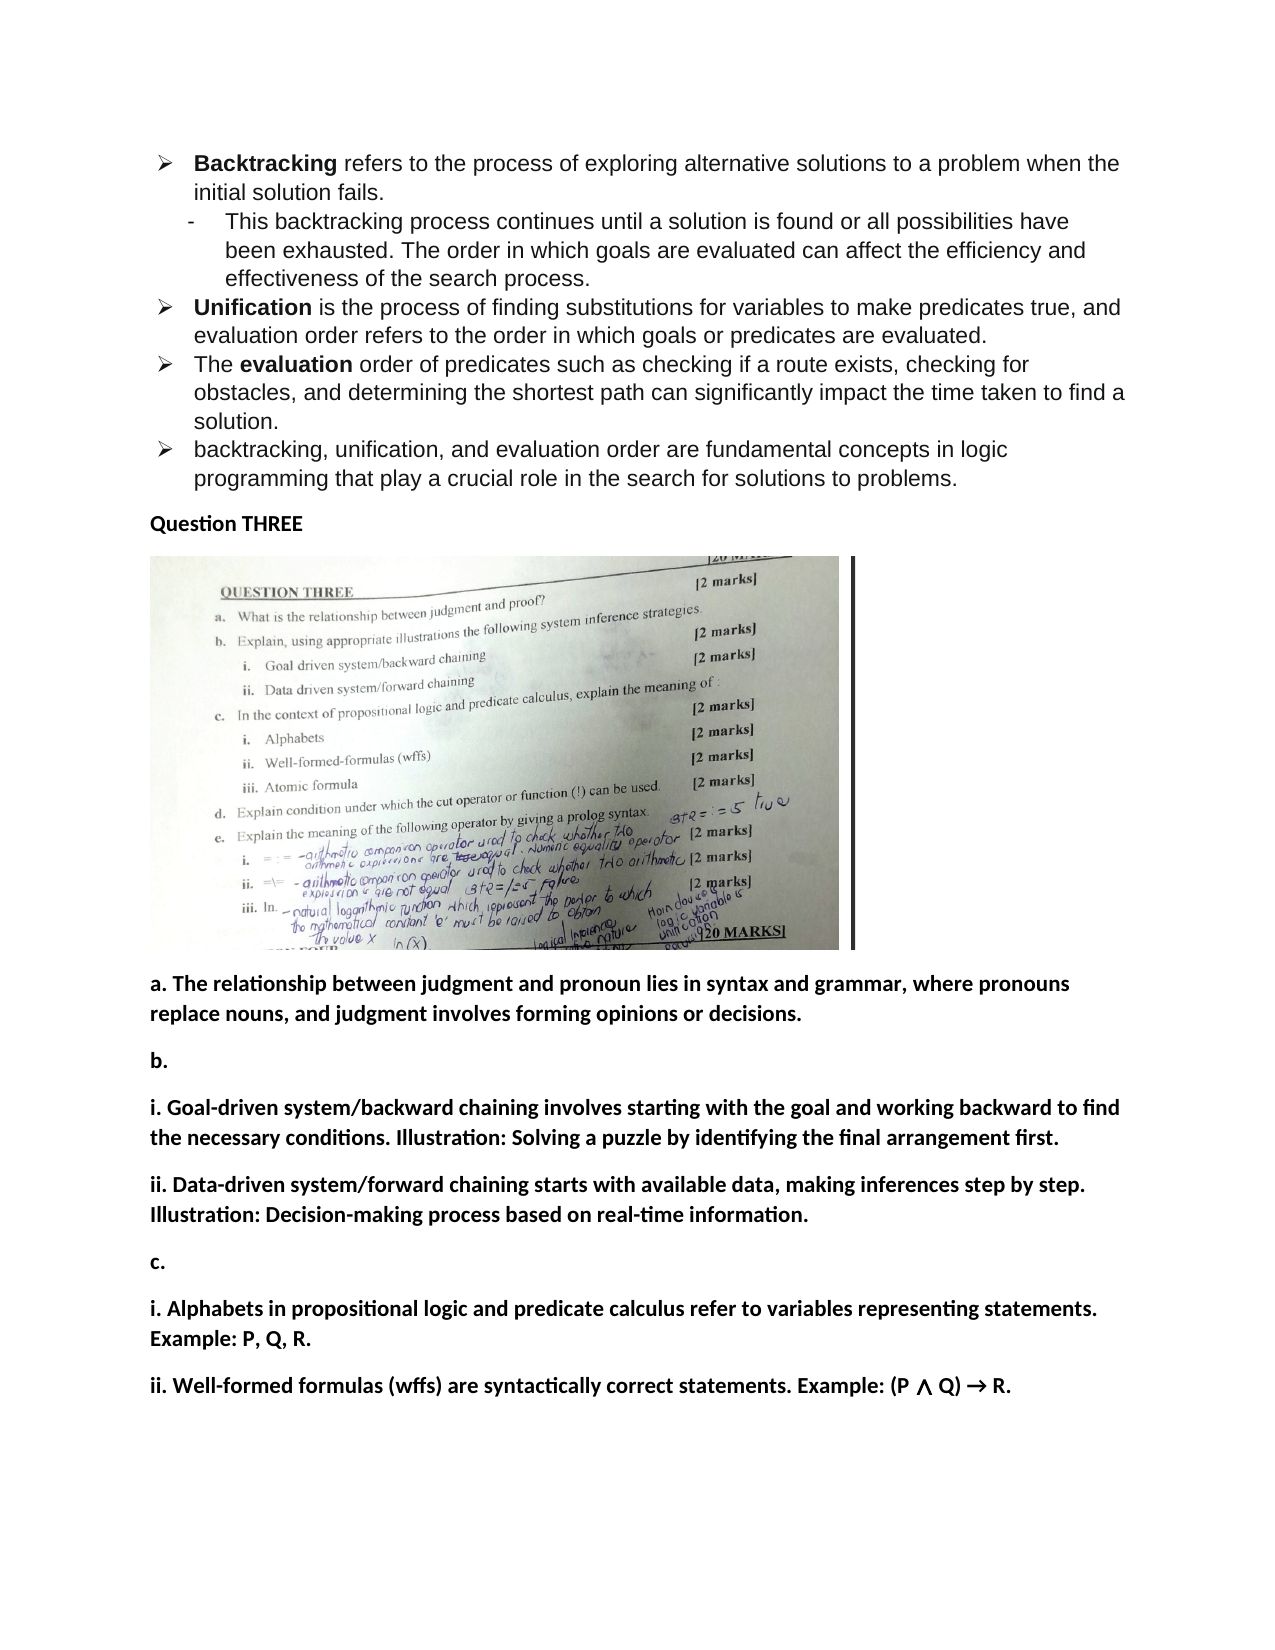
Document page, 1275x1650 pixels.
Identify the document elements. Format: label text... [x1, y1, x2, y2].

list The evaluation order of predicates such as checking if a route exists, checking for obstacles, and determining the shortest path can significantly impact the time taken to find a solution. [156, 351, 1125, 434]
text ii. Data-driven system/forward chaining starts with available data, making inferences step by step. Illustration: Decision-making process based on real-time information. [150, 1170, 1125, 1228]
picture [150, 556, 856, 950]
text i. Alphabets in propositional logic and predicate calculus refer to variables representing statements. Example: P, Q, R. [150, 1294, 1125, 1352]
list backtracking, unification, and evaluation order are fundamental concepts in logic programming that play a crucial role in the search for solutions to problems. [156, 436, 1125, 491]
list Unification is the process of finding substitutions for variables to make predicates true, and evaluation order refers to the order in which goals or predicates are evaluated. [156, 294, 1125, 349]
text a. The relationship between judgment and pronoun lies in syntax and grammar, where pronouns replace nouns, and judgment involves forming opinions or decisions. [150, 969, 1125, 1027]
text c. [150, 1247, 1125, 1275]
list This backtracking process continues until a solution is found or all possibilities have been exhausted. The order in which goals are evaluated can affect the efficiency and effectiveness of the search process. [187, 207, 1125, 292]
text i. Goal-driven system/backward chaining involves starting with the goal and working backward to find the necessary conditions. Illustration: Solving a puzzle by identifying the final arrangement first. [150, 1093, 1125, 1151]
text ii. Well-formed formulas (wffs) are syntactically correct statements. Example: (P ∧ Q) → R. [150, 1371, 1125, 1399]
text b. [150, 1046, 1125, 1074]
list Backtracking refers to the process of exploring alternative solutions to a problem when the initial solution fails. [156, 150, 1125, 205]
text Question THREE [150, 509, 1125, 538]
